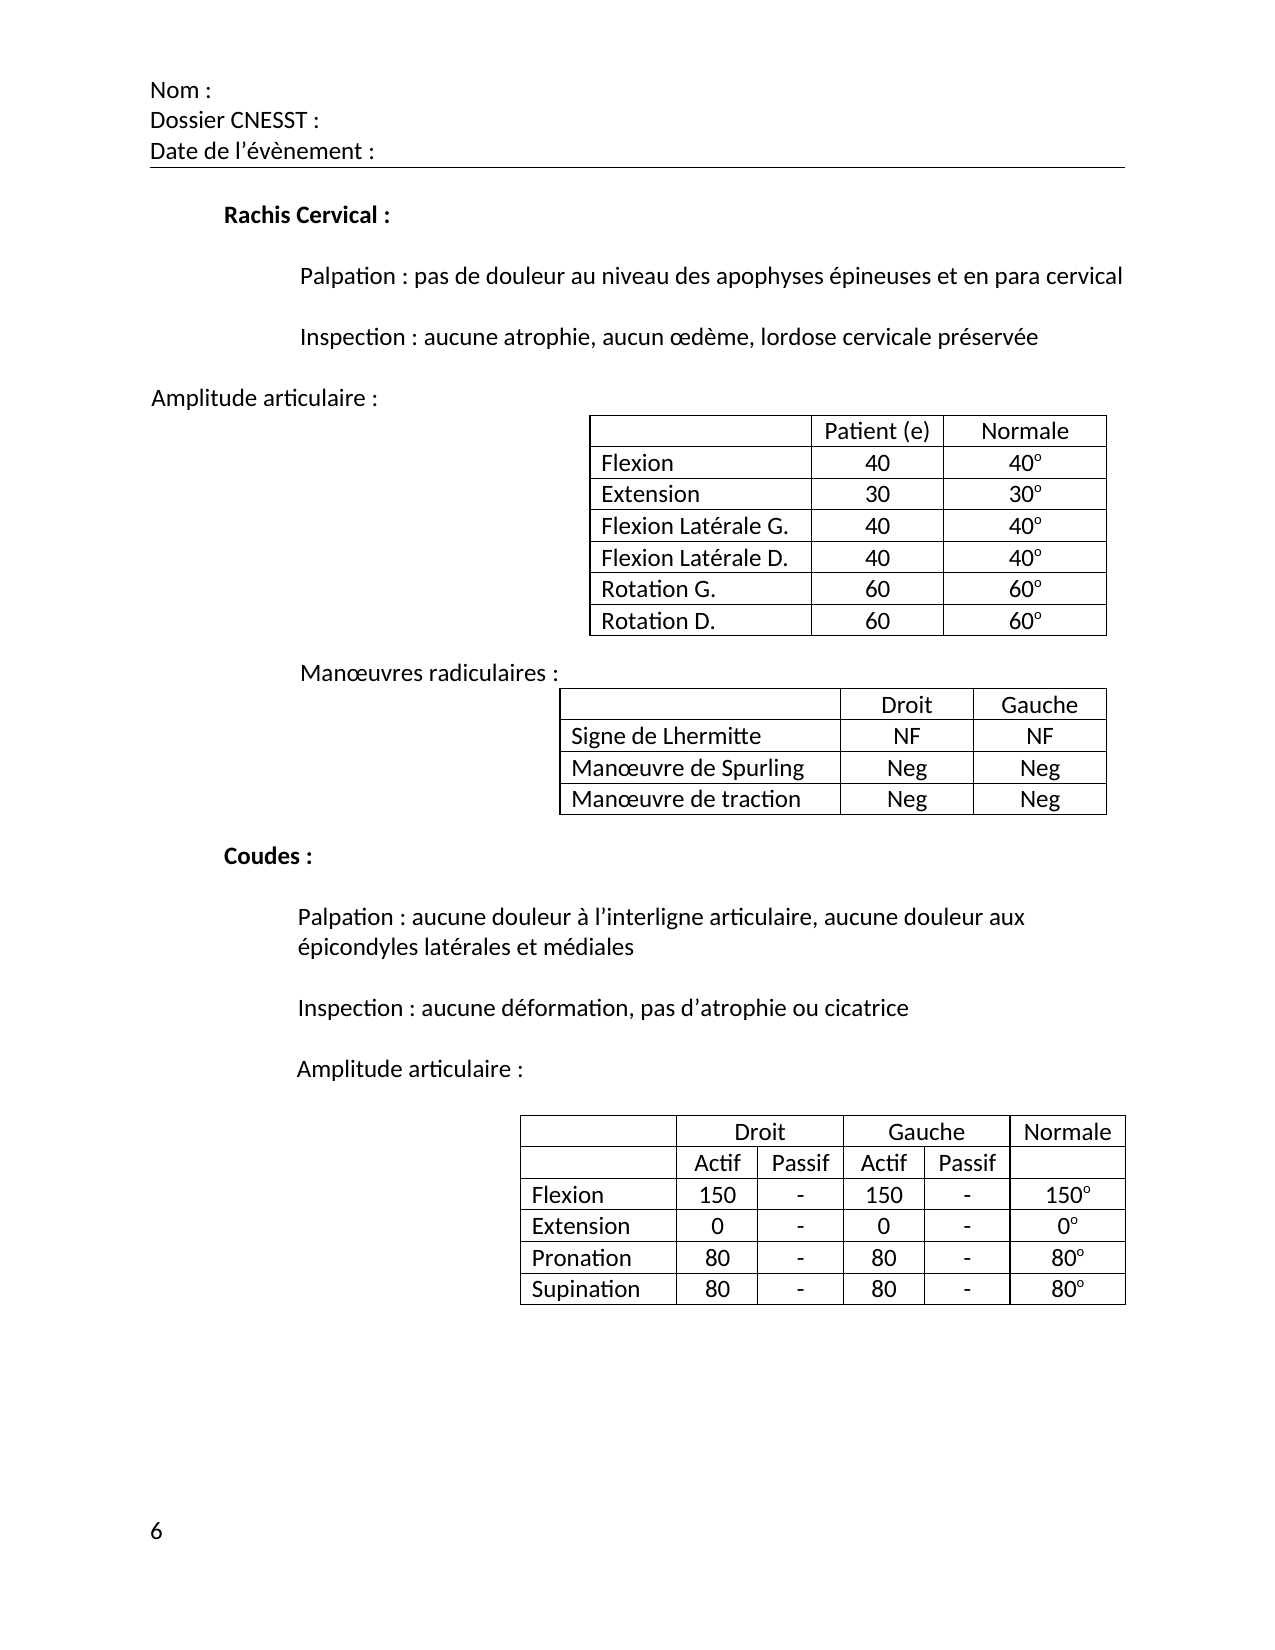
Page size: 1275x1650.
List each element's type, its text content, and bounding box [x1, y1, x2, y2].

table_cell Manœuvre de traction [561, 784, 840, 814]
table_cell 60o [944, 605, 1106, 635]
table_cell Rotation G. [591, 573, 811, 604]
table_header Gauche [974, 689, 1106, 719]
text Rachis Cervical : [224, 199, 1125, 229]
text Coudes : [224, 840, 1125, 870]
table_cell Flexion [591, 447, 811, 478]
table_cell 0 [677, 1210, 757, 1241]
table_header Normale [944, 416, 1106, 446]
table_cell 0o [1011, 1210, 1125, 1241]
text Palpation : aucune douleur à l’interligne articulaire, aucune douleur aux épicondyles latérales et médiales [224, 901, 1125, 962]
table_cell 150 [677, 1179, 757, 1209]
table_header Gauche [844, 1116, 1009, 1146]
table_cell - [758, 1274, 843, 1304]
table_cell - [925, 1242, 1009, 1272]
table_cell 60 [812, 605, 943, 635]
table_cell 40o [944, 510, 1106, 541]
table_cell 80 [677, 1274, 757, 1304]
table_cell - [758, 1179, 843, 1209]
table_cell 30 [812, 479, 943, 509]
table_cell 80 [677, 1242, 757, 1272]
table_cell [521, 1147, 676, 1178]
table_cell 40o [944, 447, 1106, 478]
table_cell 80 [844, 1242, 924, 1272]
table_cell Passif [925, 1147, 1009, 1178]
table_cell 40 [812, 510, 943, 541]
table_cell Neg [841, 784, 973, 814]
table_header [561, 689, 840, 719]
table_cell [1011, 1147, 1125, 1178]
table_cell 60o [944, 573, 1106, 604]
table_cell Pronation [521, 1242, 676, 1272]
table_header Droit [841, 689, 973, 719]
text Amplitude articulaire : [150, 382, 1125, 413]
table_cell Flexion Latérale D. [591, 542, 811, 572]
table_cell Extension [521, 1210, 676, 1241]
table_cell 80 [844, 1274, 924, 1304]
table_cell 80o [1011, 1274, 1125, 1304]
table_cell Extension [591, 479, 811, 509]
table_header Patient (e) [812, 416, 943, 446]
table_header Normale [1011, 1116, 1125, 1146]
table_cell 80o [1011, 1242, 1125, 1272]
table_cell Neg [974, 784, 1106, 814]
table_cell Neg [841, 752, 973, 782]
table_cell Rotation D. [591, 605, 811, 635]
table_cell - [758, 1210, 843, 1241]
table_header Droit [677, 1116, 843, 1146]
table_cell Flexion [521, 1179, 676, 1209]
text Palpation : pas de douleur au niveau des apophyses épineuses et en para cervical [224, 260, 1125, 291]
table_cell 150 [844, 1179, 924, 1209]
table_cell Signe de Lhermitte [561, 720, 840, 751]
text Amplitude articulaire : [295, 1053, 1125, 1084]
table_cell 30o [944, 479, 1106, 509]
table_cell - [925, 1179, 1009, 1209]
table_cell - [758, 1242, 843, 1272]
table_cell Actif [844, 1147, 924, 1178]
table_header [521, 1116, 676, 1146]
table_cell 0 [844, 1210, 924, 1241]
table_cell Manœuvre de Spurling [561, 752, 840, 782]
table_cell 150o [1011, 1179, 1125, 1209]
table_cell Actif [677, 1147, 757, 1178]
table_cell NF [841, 720, 973, 751]
table_cell Supination [521, 1274, 676, 1304]
table_cell Passif [758, 1147, 843, 1178]
text Inspection : aucune déformation, pas d’atrophie ou cicatrice [297, 992, 1125, 1023]
table_cell NF [974, 720, 1106, 751]
table_cell Flexion Latérale G. [591, 510, 811, 541]
table_cell 60 [812, 573, 943, 604]
table_cell - [925, 1210, 1009, 1241]
table_cell 40 [812, 447, 943, 478]
table_cell - [925, 1274, 1009, 1304]
table_header [591, 416, 811, 446]
table_cell Neg [974, 752, 1106, 782]
text Inspection : aucune atrophie, aucun œdème, lordose cervicale préservée [299, 321, 1125, 352]
text Manœuvres radiculaires : [224, 657, 1125, 687]
table_cell 40 [812, 542, 943, 572]
table_cell 40o [944, 542, 1106, 572]
